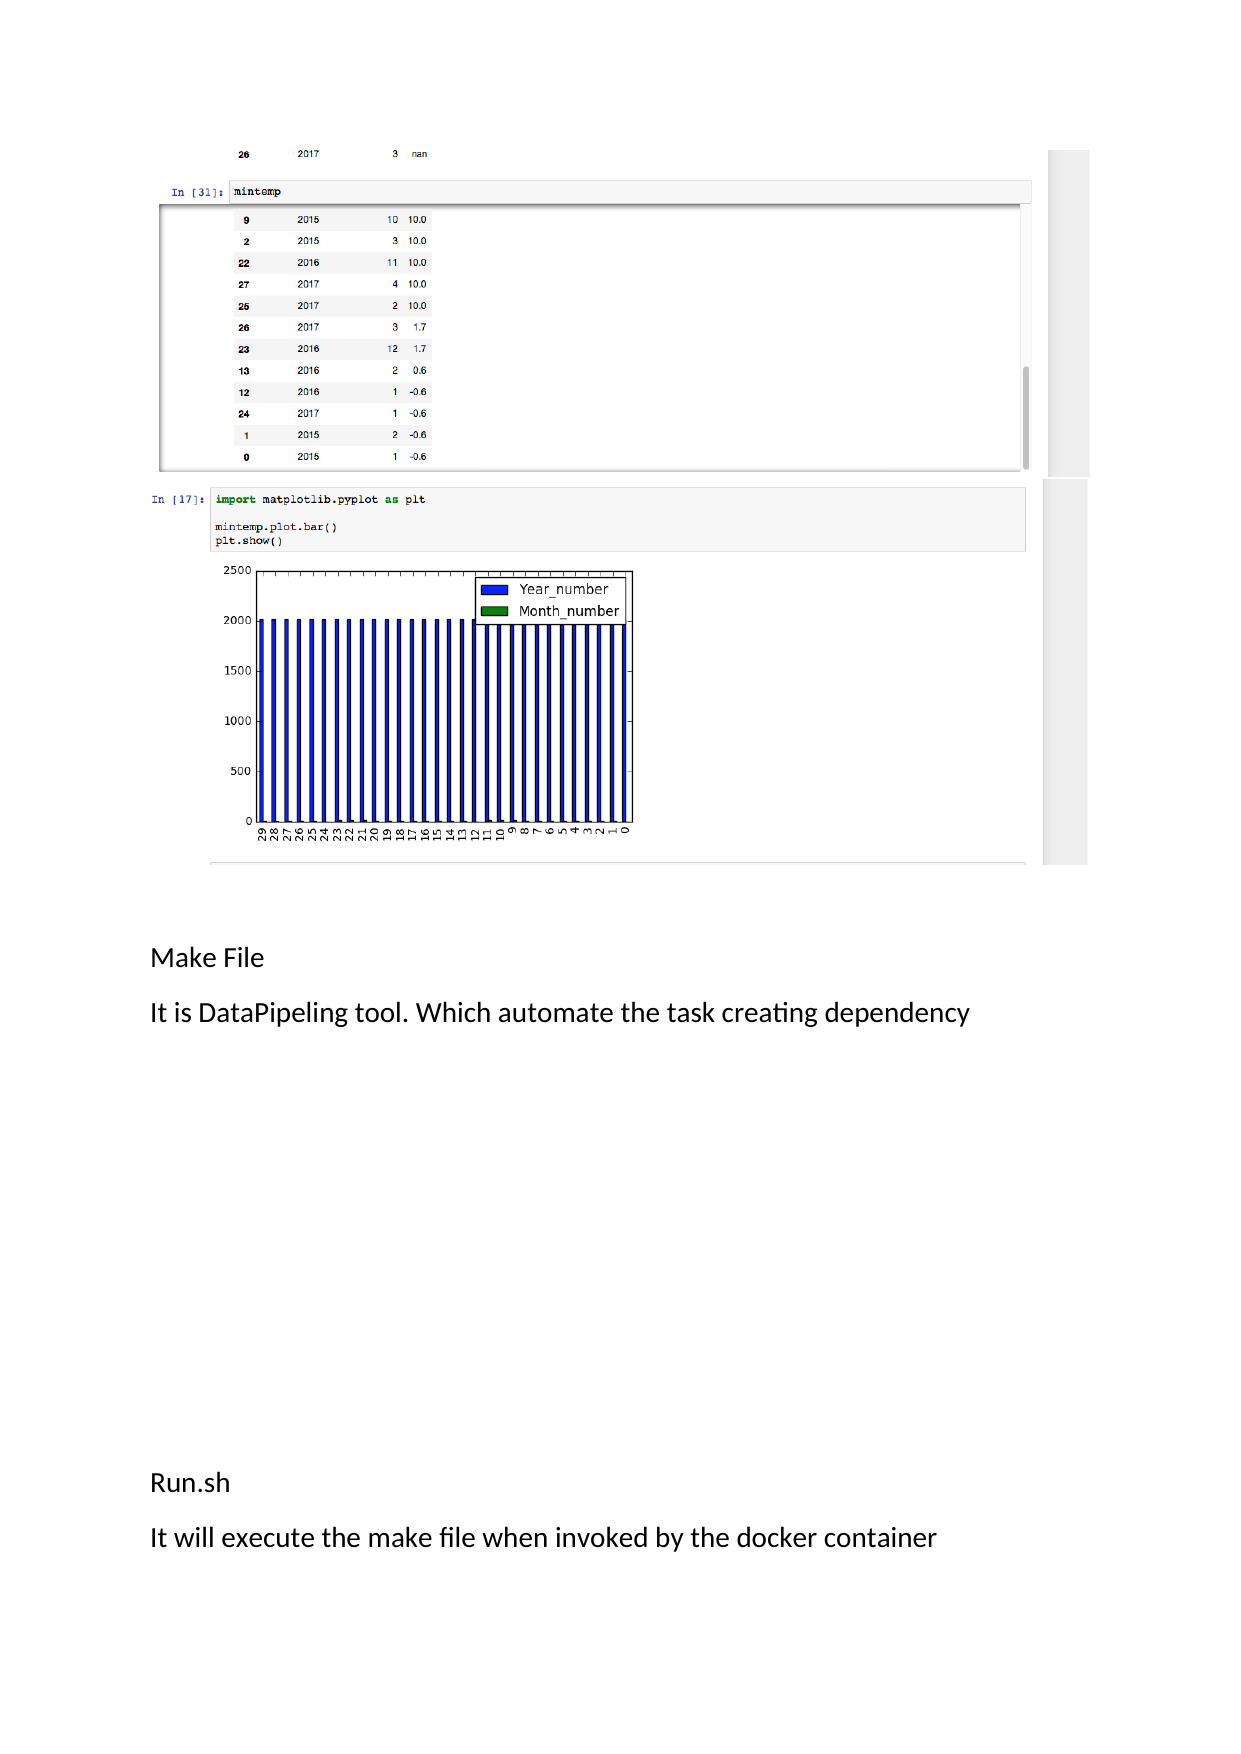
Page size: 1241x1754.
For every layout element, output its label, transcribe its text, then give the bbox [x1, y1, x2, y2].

picture [150, 150, 1090, 477]
picture [150, 479, 1088, 865]
text It is DataPipeling tool. Which automate the task creating dependency [150, 994, 1090, 1059]
text It will execute the make file when invoked by the docker container [150, 1519, 1090, 1555]
text Run.sh [150, 1464, 1090, 1500]
text Make File [150, 939, 1090, 974]
